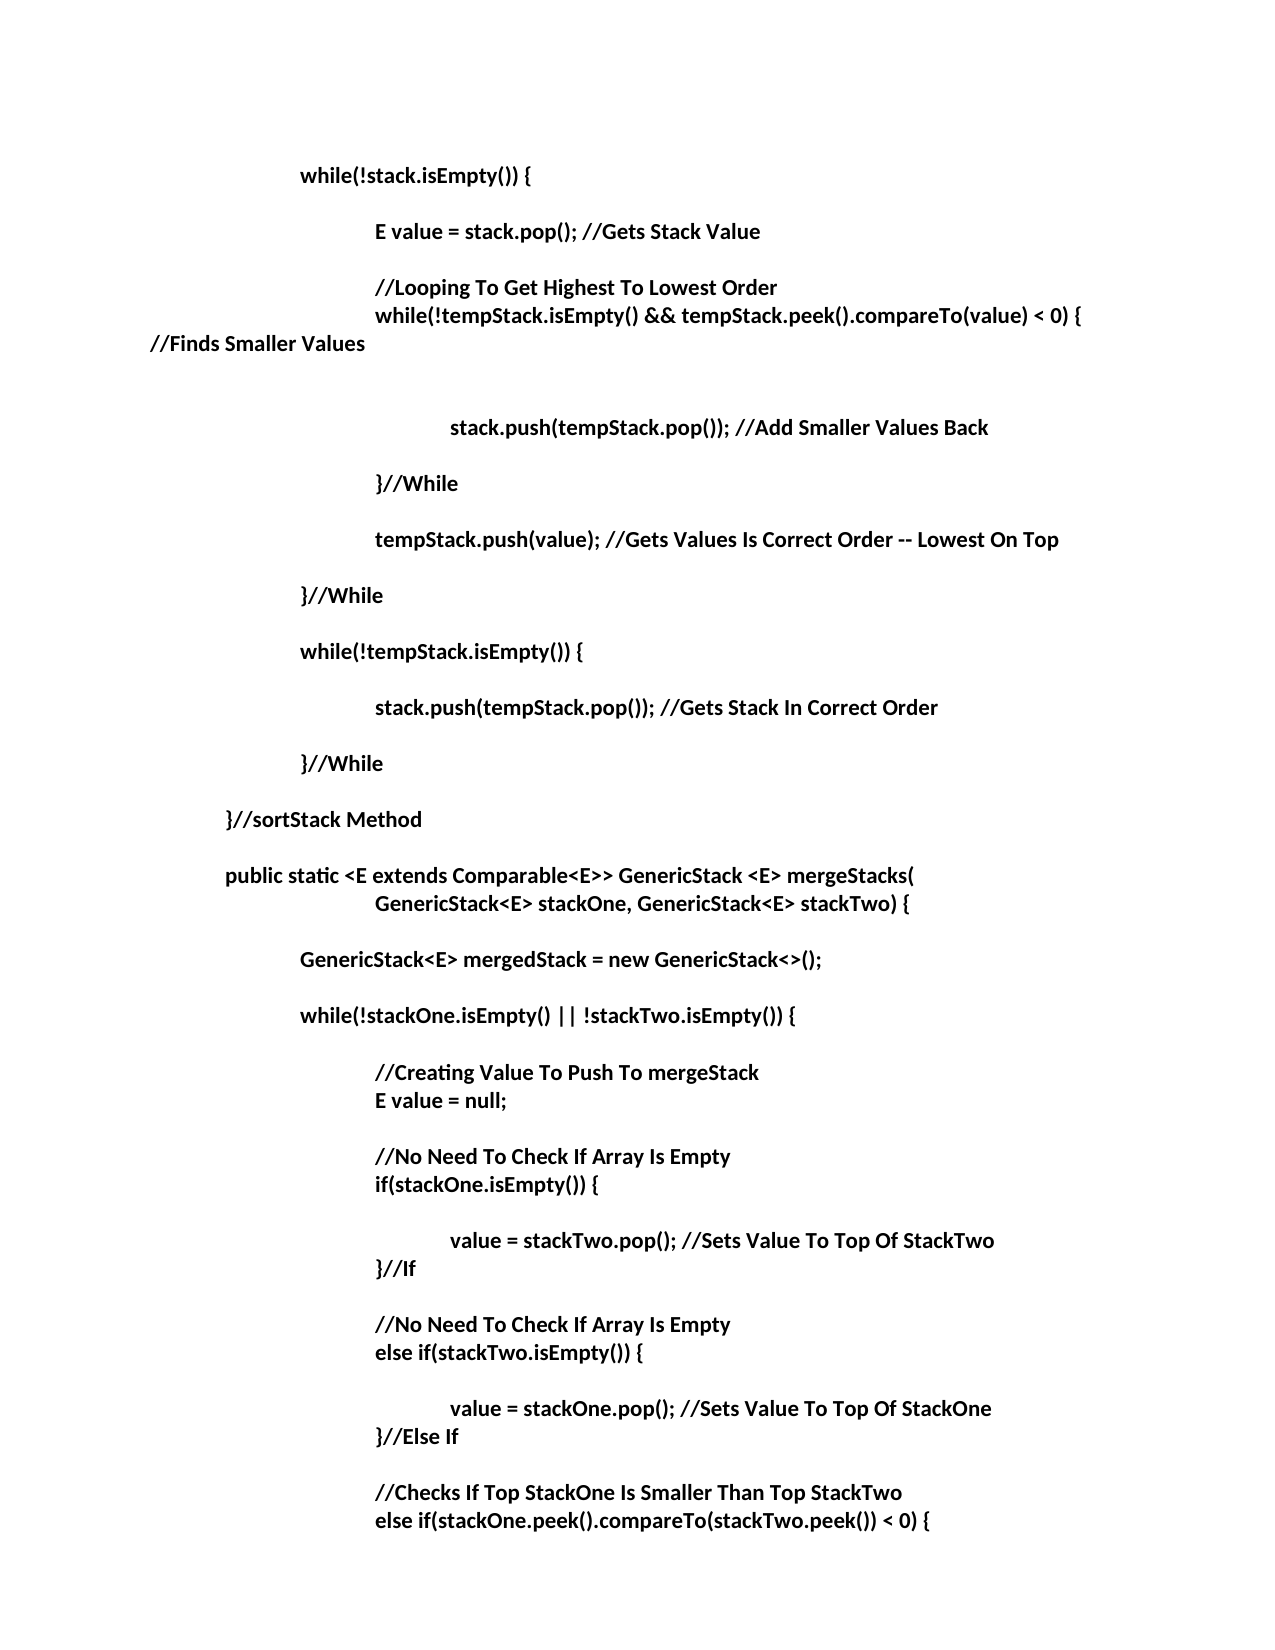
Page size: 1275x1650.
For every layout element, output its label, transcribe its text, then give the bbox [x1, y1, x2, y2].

text public static <E extends Comparable<E>> GenericStack <E> mergeStacks( [150, 862, 1125, 889]
text }//While [150, 581, 1125, 609]
text //Checks If Top StackOne Is Smaller Than Top StackTwo [150, 1478, 1125, 1506]
text E value = null; [150, 1086, 1125, 1114]
text GenericStack<E> mergedStack = new GenericStack<>(); [150, 946, 1125, 974]
text }//While [150, 749, 1125, 777]
text E value = stack.pop(); //Gets Stack Value [150, 217, 1125, 245]
text stack.push(tempStack.pop()); //Gets Stack In Correct Order [150, 693, 1125, 721]
text //Looping To Get Highest To Lowest Order [150, 273, 1125, 301]
text while(!tempStack.isEmpty() && tempStack.peek().compareTo(value) < 0) { //Finds Smaller Values [150, 301, 1125, 357]
text while(!stackOne.isEmpty() || !stackTwo.isEmpty()) { [150, 1002, 1125, 1030]
text else if(stackTwo.isEmpty()) { [150, 1338, 1125, 1366]
text value = stackOne.pop(); //Sets Value To Top Of StackOne [150, 1394, 1125, 1422]
text }//While [150, 469, 1125, 497]
text //No Need To Check If Array Is Empty [150, 1310, 1125, 1338]
text //Creating Value To Push To mergeStack [150, 1058, 1125, 1086]
text }//sortStack Method [150, 806, 1125, 833]
text while(!tempStack.isEmpty()) { [150, 637, 1125, 665]
text else if(stackOne.peek().compareTo(stackTwo.peek()) < 0) { [150, 1506, 1125, 1534]
text GenericStack<E> stackOne, GenericStack<E> stackTwo) { [150, 889, 1125, 918]
text value = stackTwo.pop(); //Sets Value To Top Of StackTwo [150, 1226, 1125, 1254]
text tempStack.push(value); //Gets Values Is Correct Order -- Lowest On Top [150, 525, 1125, 553]
text }//If [150, 1254, 1125, 1282]
text stack.push(tempStack.pop()); //Add Smaller Values Back [150, 413, 1125, 441]
text if(stackOne.isEmpty()) { [150, 1170, 1125, 1198]
text }//Else If [150, 1422, 1125, 1450]
text //No Need To Check If Array Is Empty [150, 1142, 1125, 1170]
text while(!stack.isEmpty()) { [150, 161, 1125, 189]
